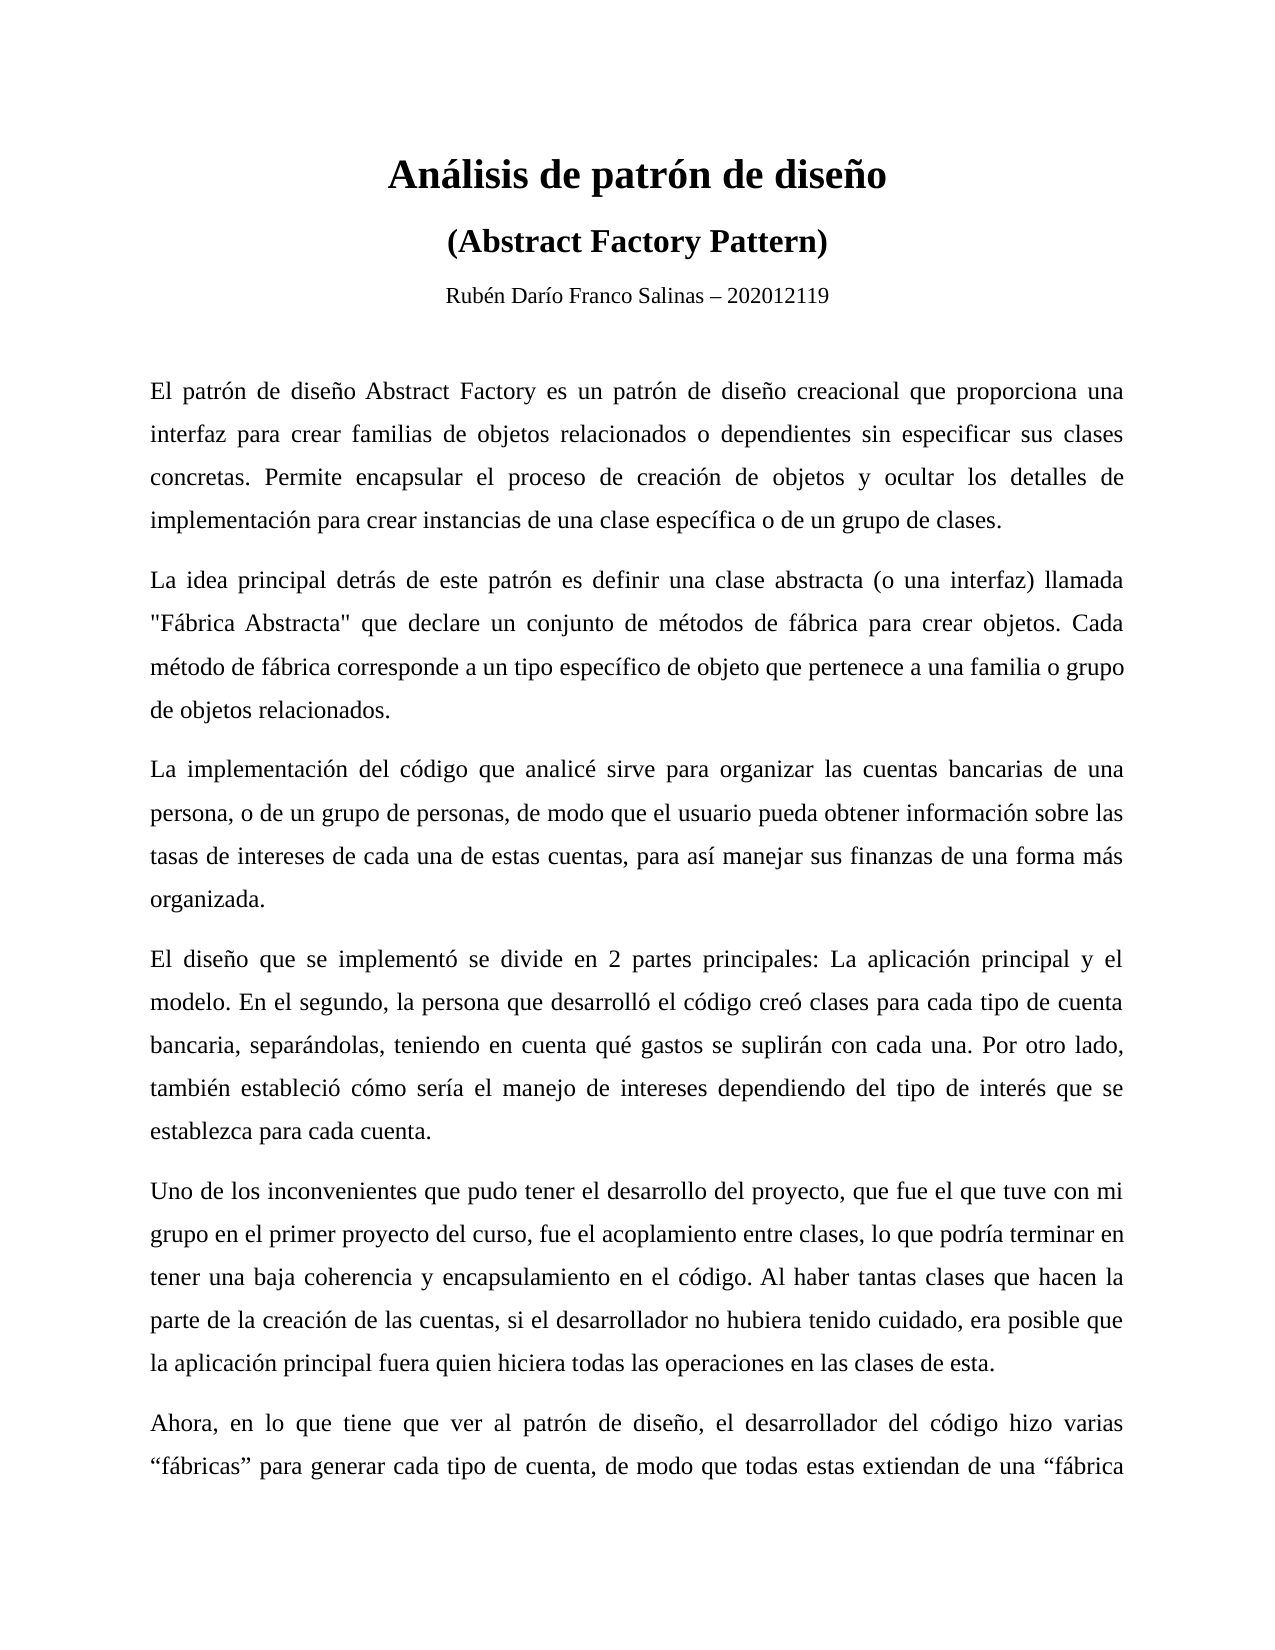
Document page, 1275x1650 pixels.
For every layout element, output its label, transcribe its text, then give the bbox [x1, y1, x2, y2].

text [150, 1408, 1125, 1480]
text Análisis de patrón de diseño [150, 150, 1125, 198]
text El patrón de diseño Abstract Factory es un patrón de diseño creacional que proporciona una interfaz para crear familias de objetos relacionados o dependientes sin especificar sus clases concretas. Permite encapsular el proceso de creación de objetos y ocultar los detalles de implementación para crear instancias de una clase específica o de un grupo de clases. [150, 376, 1125, 534]
text El diseño que se implementó se divide en 2 partes principales: La aplicación principal y el modelo. En el segundo, la persona que desarrolló el código creó clases para cada tipo de cuenta bancaria, separándolas, teniendo en cuenta qué gastos se suplirán con cada una. Por otro lado, también estableció cómo sería el manejo de intereses dependiendo del tipo de interés que se establezca para cada cuenta. [150, 944, 1125, 1145]
text La implementación del código que analicé sirve para organizar las cuentas bancarias de una persona, o de un grupo de personas, de modo que el usuario pueda obtener información sobre las tasas de intereses de cada una de estas cuentas, para así manejar sus finanzas de una forma más organizada. [150, 754, 1125, 913]
text La idea principal detrás de este patrón es definir una clase abstracta (o una interfaz) llamada "Fábrica Abstracta" que declare un conjunto de métodos de fábrica para crear objetos. Cada método de fábrica corresponde a un tipo específico de objeto que pertenece a una familia o grupo de objetos relacionados. [150, 565, 1125, 723]
text Uno de los inconvenientes que pudo tener el desarrollo del proyecto, que fue el que tuve con mi grupo en el primer proyecto del curso, fue el acoplamiento entre clases, lo que podría terminar en tener una baja coherencia y encapsulamiento en el código. Al haber tantas clases que hacen la parte de la creación de las cuentas, si el desarrollador no hubiera tenido cuidado, era posible que la aplicación principal fuera quien hiciera todas las operaciones en las clases de esta. [150, 1176, 1125, 1377]
text (Abstract Factory Pattern) [150, 222, 1125, 260]
text Rubén Darío Franco Salinas – 202012119 [150, 282, 1125, 309]
